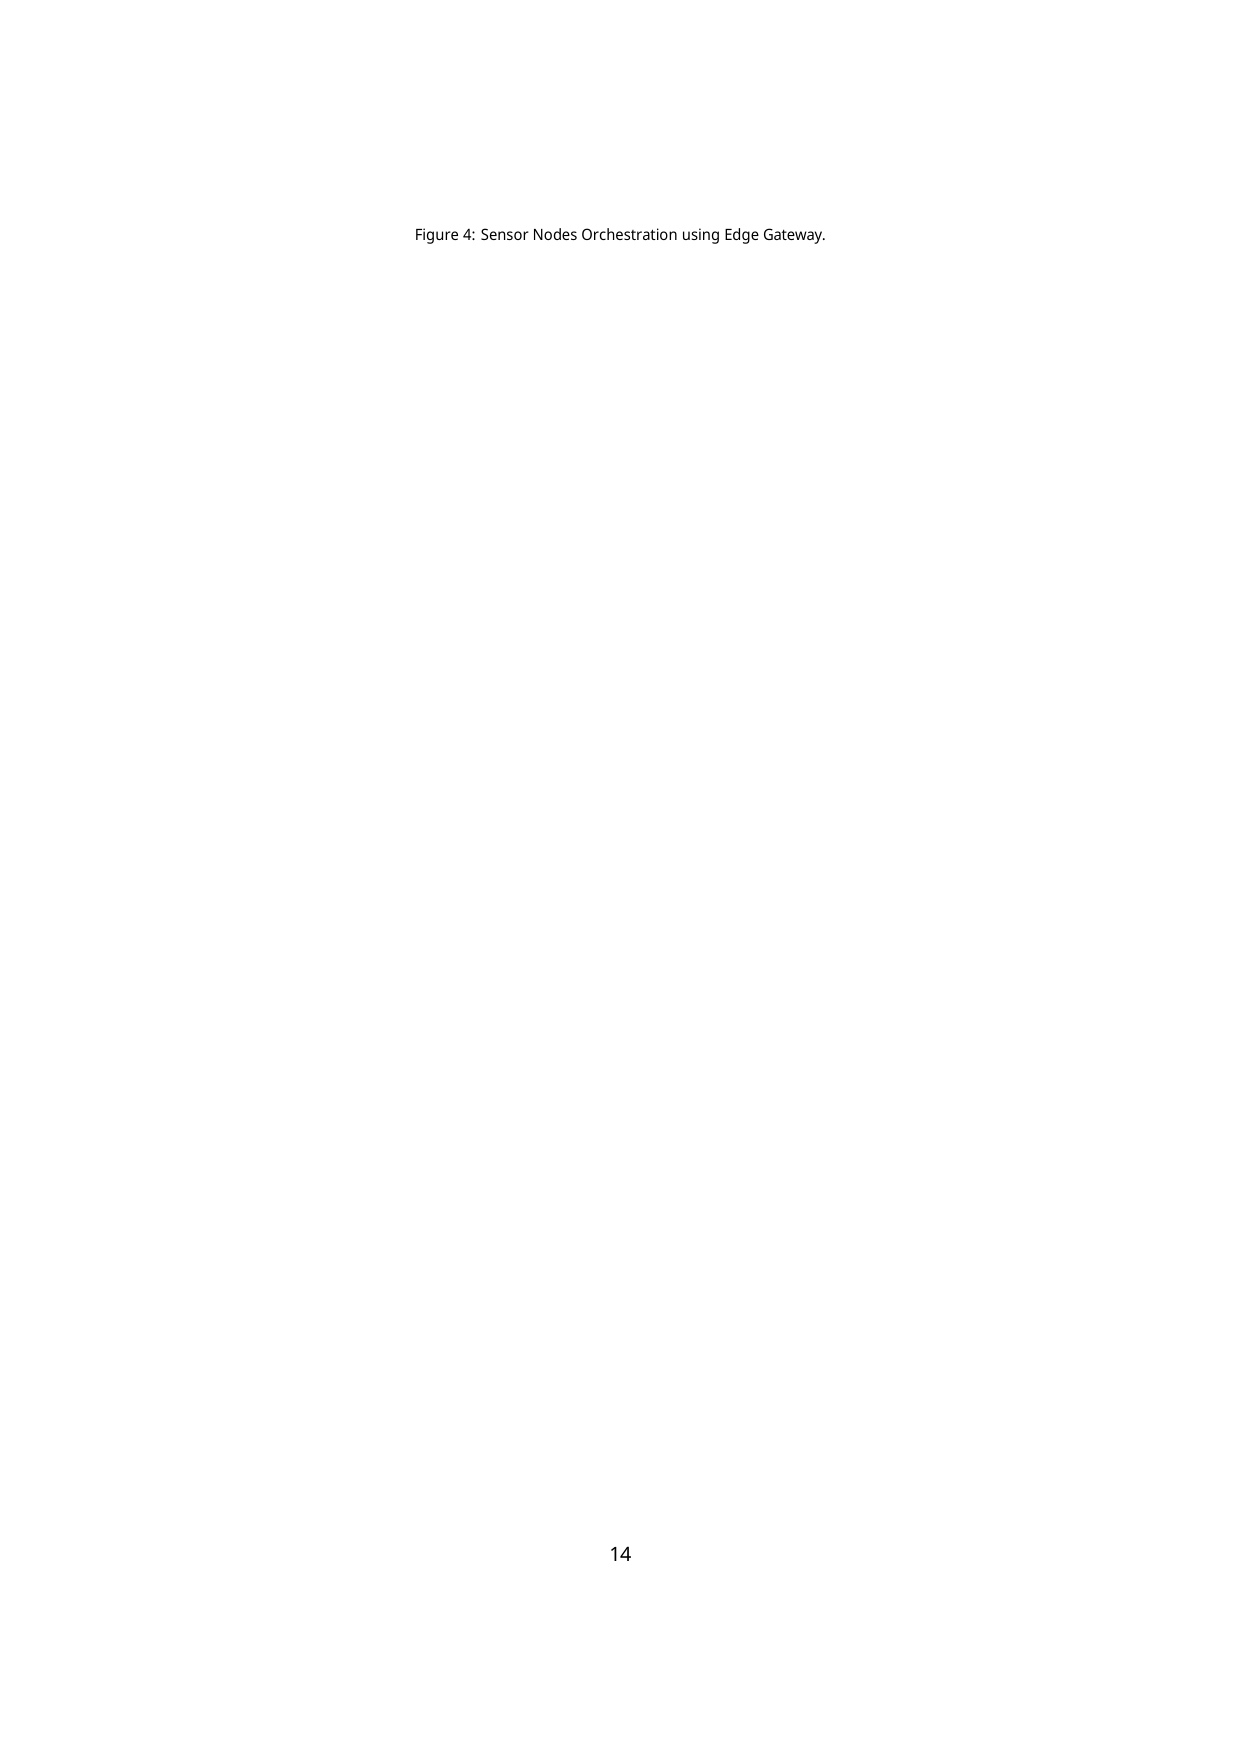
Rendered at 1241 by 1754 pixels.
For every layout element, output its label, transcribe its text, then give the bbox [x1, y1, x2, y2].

text Figure 4: Sensor Nodes Orchestration using Edge Gateway. [123, 224, 1117, 245]
